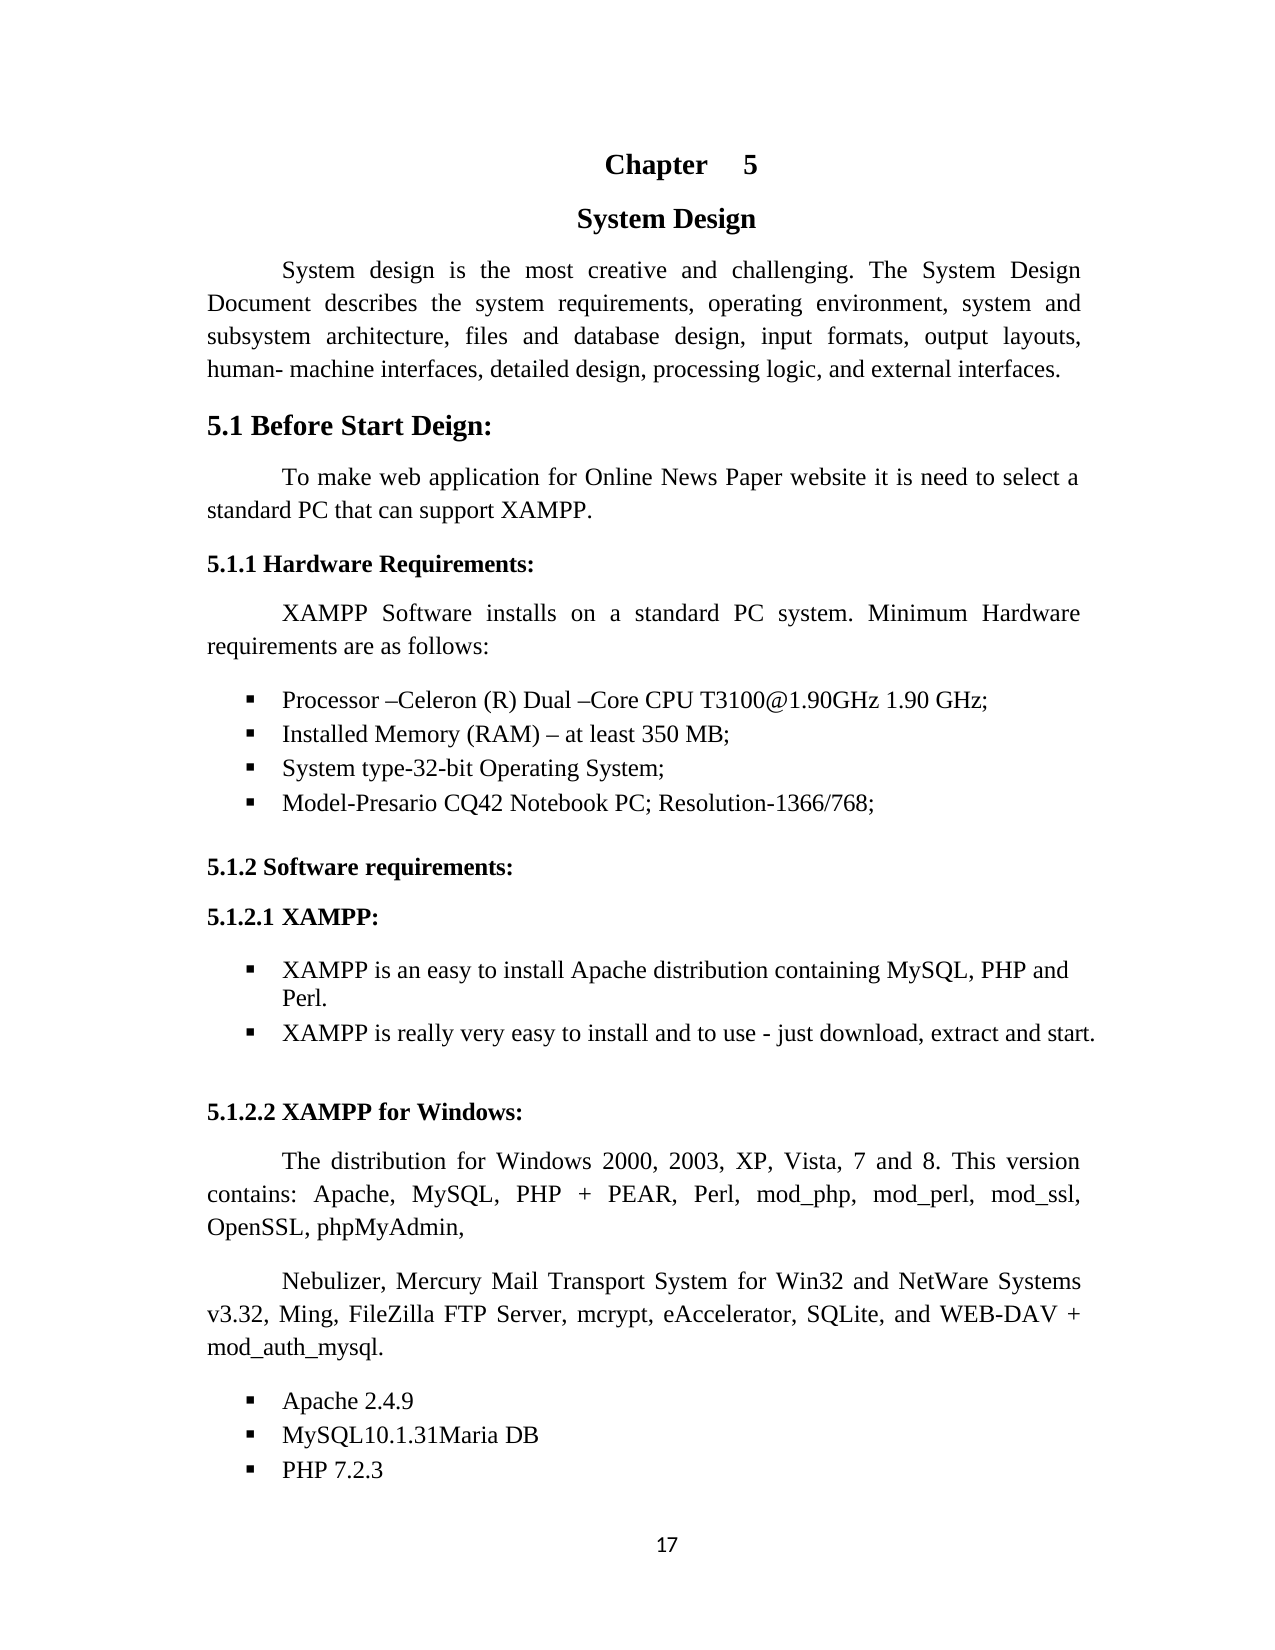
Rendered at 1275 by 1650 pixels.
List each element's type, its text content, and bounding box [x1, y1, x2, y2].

list Apache 2.4.9 [244, 1386, 1250, 1415]
list Software requirements: [207, 852, 1250, 881]
list Model-Presario CQ42 Notebook PC; Resolution-1366/768; [244, 788, 1250, 817]
list Installed Memory (RAM) – at least 350 MB; [244, 719, 1250, 748]
list Hardware Requirements: [207, 549, 1250, 578]
list XAMPP is really very easy to install and to use - just download, extract and start. [244, 1018, 1250, 1047]
text The distribution for Windows 2000, 2003, XP, Vista, 7 and 8. This version contains: Apache, MySQL, PHP + PEAR, Perl, mod_php, mod_perl, mod_ssl, OpenSSL, phpMyAdmin, [207, 1146, 1081, 1241]
text System design is the most creative and challenging. The System Design Document describes the system requirements, operating environment, system and subsystem architecture, files and database design, input formats, output layouts, human- machine interfaces, detailed design, processing logic, and external interfaces. [207, 255, 1082, 383]
list Processor –Celeron (R) Dual –Core CPU T3100@1.90GHz 1.90 GHz; [244, 685, 1250, 713]
subtitle Chapter 5 System Design [577, 147, 758, 235]
subtitle Before Start Deign: [207, 408, 1250, 442]
list System type-32-bit Operating System; [244, 753, 1250, 782]
list XAMPP is an easy to install Apache distribution containing MySQL, PHP and Perl. [244, 955, 1081, 1012]
list PHP 7.2.3 [244, 1455, 1250, 1483]
text Nebulizer, Mercury Mail Transport System for Win32 and NetWare Systems v3.32, Ming, FileZilla FTP Server, mcrypt, eAccelerator, SQLite, and WEB-DAV + mod_auth_mysql. [207, 1266, 1082, 1361]
list MySQL10.1.31Maria DB [244, 1420, 1250, 1449]
text XAMPP Software installs on a standard PC system. Minimum Hardware requirements are as follows: [207, 598, 1081, 660]
list XAMPP: [207, 902, 1250, 930]
text To make web application for Online News Paper website it is need to select a standard PC that can support XAMPP. [207, 462, 1081, 524]
list XAMPP for Windows: [207, 1097, 1250, 1126]
